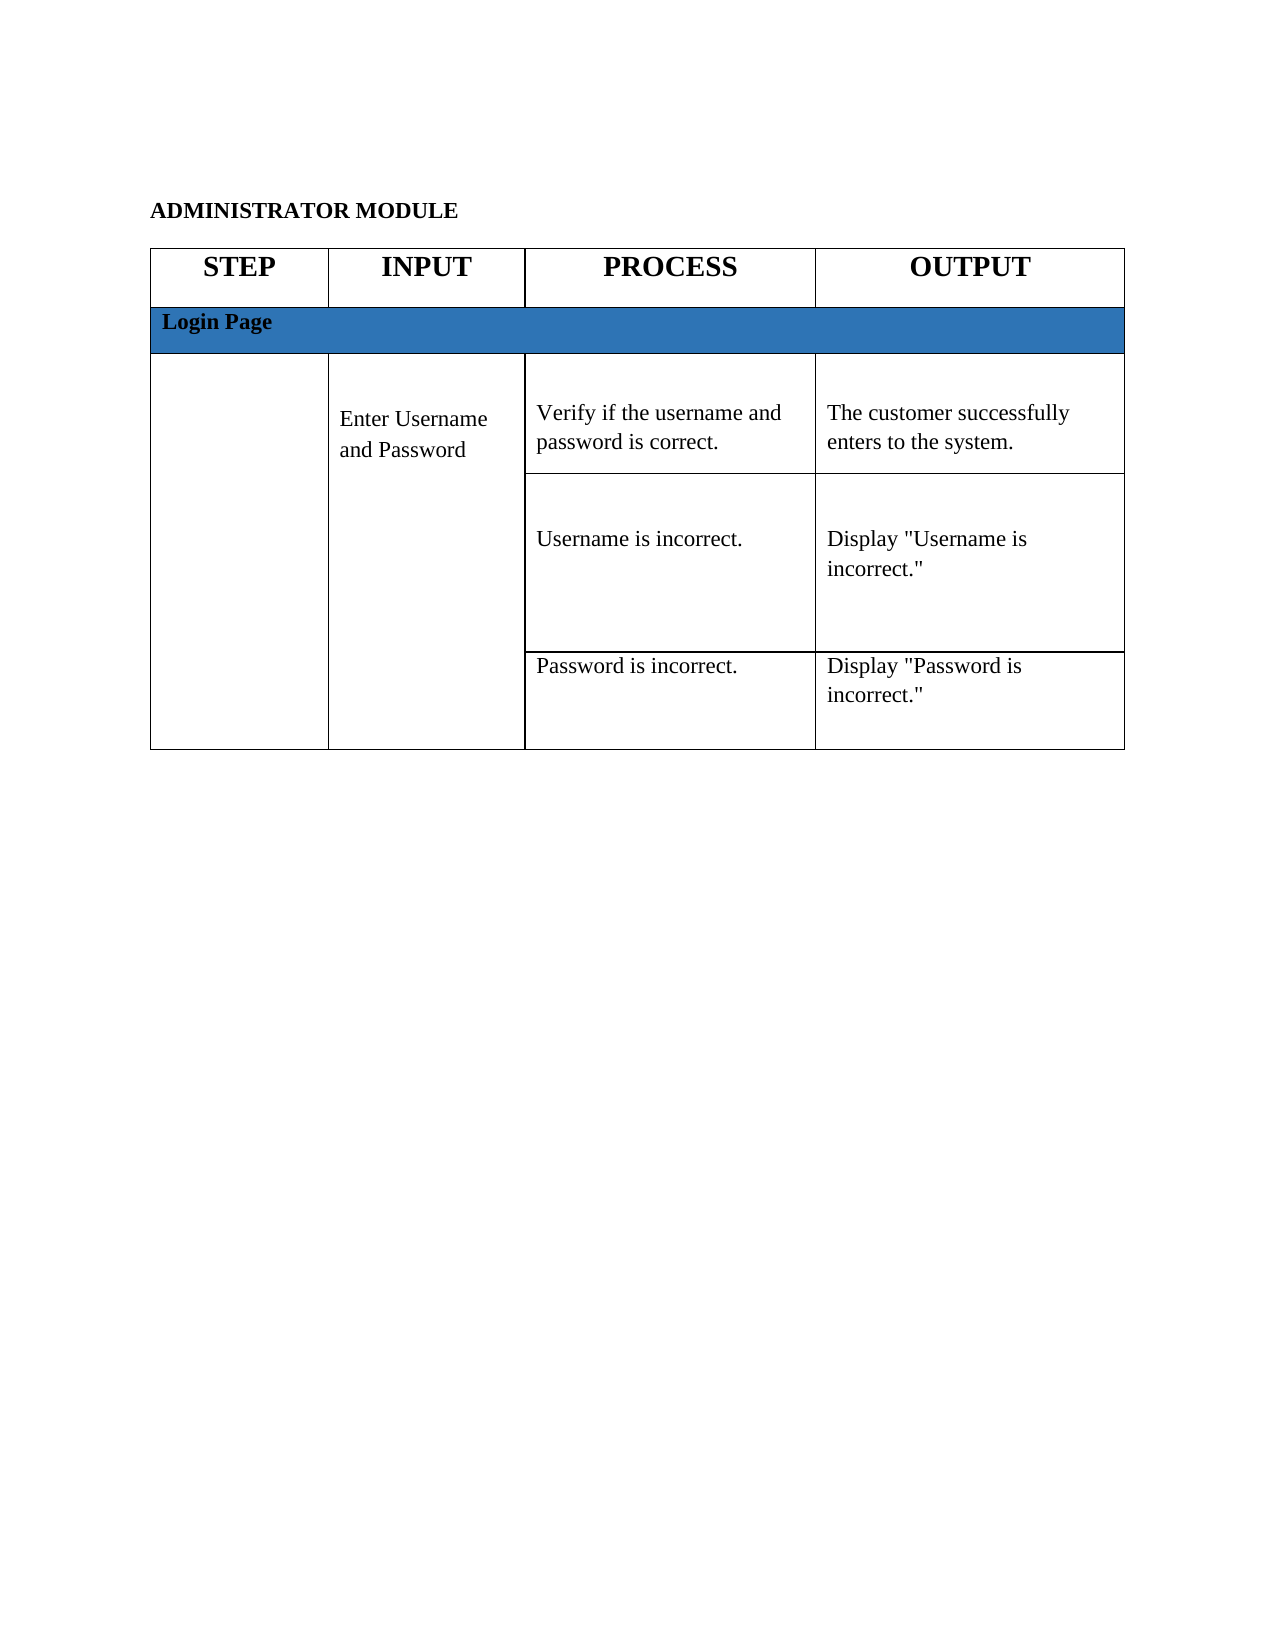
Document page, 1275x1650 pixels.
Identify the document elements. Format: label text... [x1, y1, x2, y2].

table_header OUTPUT [816, 249, 1124, 307]
table_cell [151, 354, 328, 749]
table_cell Display "Username is incorrect." [816, 474, 1124, 651]
table_header INPUT [329, 249, 524, 307]
table_cell Display "Password is incorrect." [816, 653, 1124, 749]
text ADMINISTRATOR MODULE [150, 197, 1125, 223]
table_cell The customer successfully enters to the system. [816, 354, 1124, 473]
table_cell Username is incorrect. [526, 474, 815, 651]
table_cell Login Page [151, 308, 1124, 353]
table_cell Enter Username and Password [329, 354, 524, 749]
table_header PROCESS [526, 249, 815, 307]
table_cell Password is incorrect. [526, 653, 815, 749]
table_cell Verify if the username and password is correct. [526, 354, 815, 473]
table_header STEP [151, 249, 328, 307]
